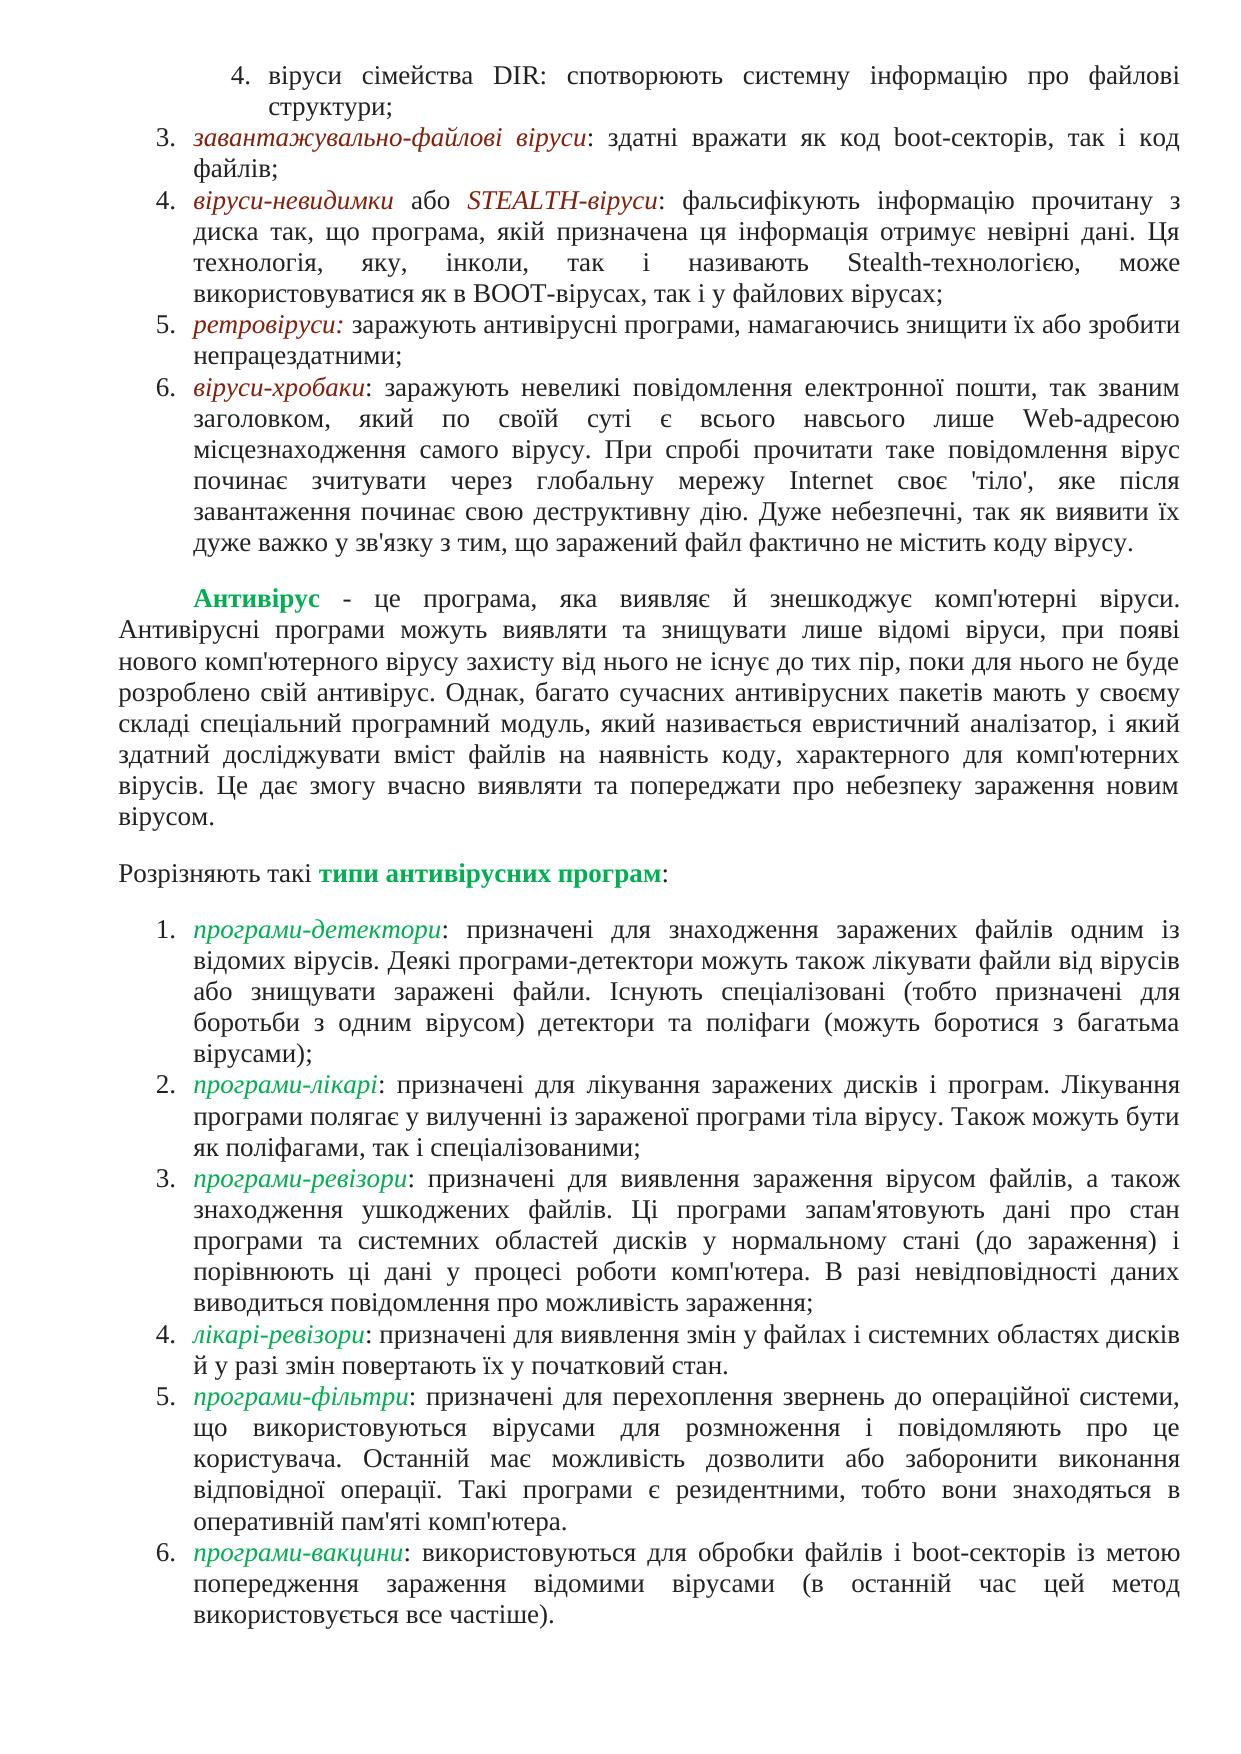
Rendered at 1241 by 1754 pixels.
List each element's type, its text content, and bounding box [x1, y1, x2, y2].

list програми-ревізори: призначені для виявлення зараження вірусом файлів, а також знаходження ушкоджених файлів. Ці програми запам'ятовують дані про стан програми та системних областей дисків у нормальному стані (до зараження) і порівнюють ці дані у процесі роботи комп'ютера. В разі невідповідності даних виводиться повідомлення про можливість зараження; [156, 1162, 1181, 1318]
list програми-детектори: призначені для знаходження заражених файлів одним із відомих вірусів. Деякі програми-детектори можуть також лікувати файли від вірусів або знищувати заражені файли. Існують спеціалізовані (тобто призначені для боротьби з одним вірусом) детектори та поліфаги (можуть боротися з багатьма вірусами); [156, 913, 1181, 1068]
list завантажувально-файлові віруси: здатні вражати як код boot-секторів, так і код файлів; [156, 121, 1181, 184]
list віруси сімейства DIR: спотворюють системну інформацію про файлові структури; [231, 59, 1181, 121]
list ретровіруси: заражують антивірусні програми, намагаючись знищити їх або зробити непрацездатними; [156, 308, 1181, 371]
list програми-вакцини: використовуються для обробки файлів і boot-секторів із метою попередження зараження відомими вірусами (в останній час цей метод використовується все частіше). [156, 1536, 1181, 1629]
list віруси-невидимки або STEALTH-віруси: фальсифікують інформацію прочитану з диска так, що програма, якій призначена ця інформація отримує невірні дані. Ця технологія, яку, інколи, так і називають Stealth-технологією, може використовуватися як в BOOT-вірусах, так і у файлових вірусах; [156, 184, 1181, 308]
list лікарі-ревізори: призначені для виявлення змін у файлах і системних областях дисків й у разі змін повертають їх у початковий стан. [156, 1318, 1181, 1380]
text Антивірус - це програма, яка виявляє й знешкоджує комп'ютерні віруси. Антивірусні програми можуть виявляти та знищувати лише відомі віруси, при появі нового комп'ютерного вірусу захисту від нього не існує до тих пір, поки для нього не буде розроблено свій антивірус. Однак, багато сучасних антивірусних пакетів мають у своєму складі спеціальний програмний модуль, який називається евристичний аналізатор, і який здатний досліджувати вміст файлів на наявність коду, характерного для комп'ютерних вірусів. Це дає змогу вчасно виявляти та попереджати про небезпеку зараження новим вірусом. [118, 582, 1181, 832]
list програми-фільтри: призначені для перехоплення звернень до операційної системи, що використовуються вірусами для розмноження і повідомляють про це користувача. Останній має можливість дозволити або заборонити виконання відповідної операції. Такі програми є резидентними, тобто вони знаходяться в оперативній пам'яті комп'ютера. [156, 1380, 1181, 1536]
list програми-лікарі: призначені для лікування заражених дисків і програм. Лікування програми полягає у вилученні із зараженої програми тіла вірусу. Також можуть бути як поліфагами, так і спеціалізованими; [156, 1068, 1181, 1162]
list віруси-хробаки: заражують невеликі повідомлення електронної пошти, так званим заголовком, який по своїй суті є всього навсього лише Web-адресою місцезнаходження самого вірусу. При спробі прочитати таке повідомлення вірус починає зчитувати через глобальну мережу Internet своє 'тіло', яке після завантаження починає свою деструктивну дію. Дуже небезпечні, так як виявити їх дуже важко у зв'язку з тим, що заражений файл фактично не містить коду вірусу. [156, 371, 1181, 557]
text Розрізняють такі типи антивірусних програм: [118, 857, 1181, 888]
